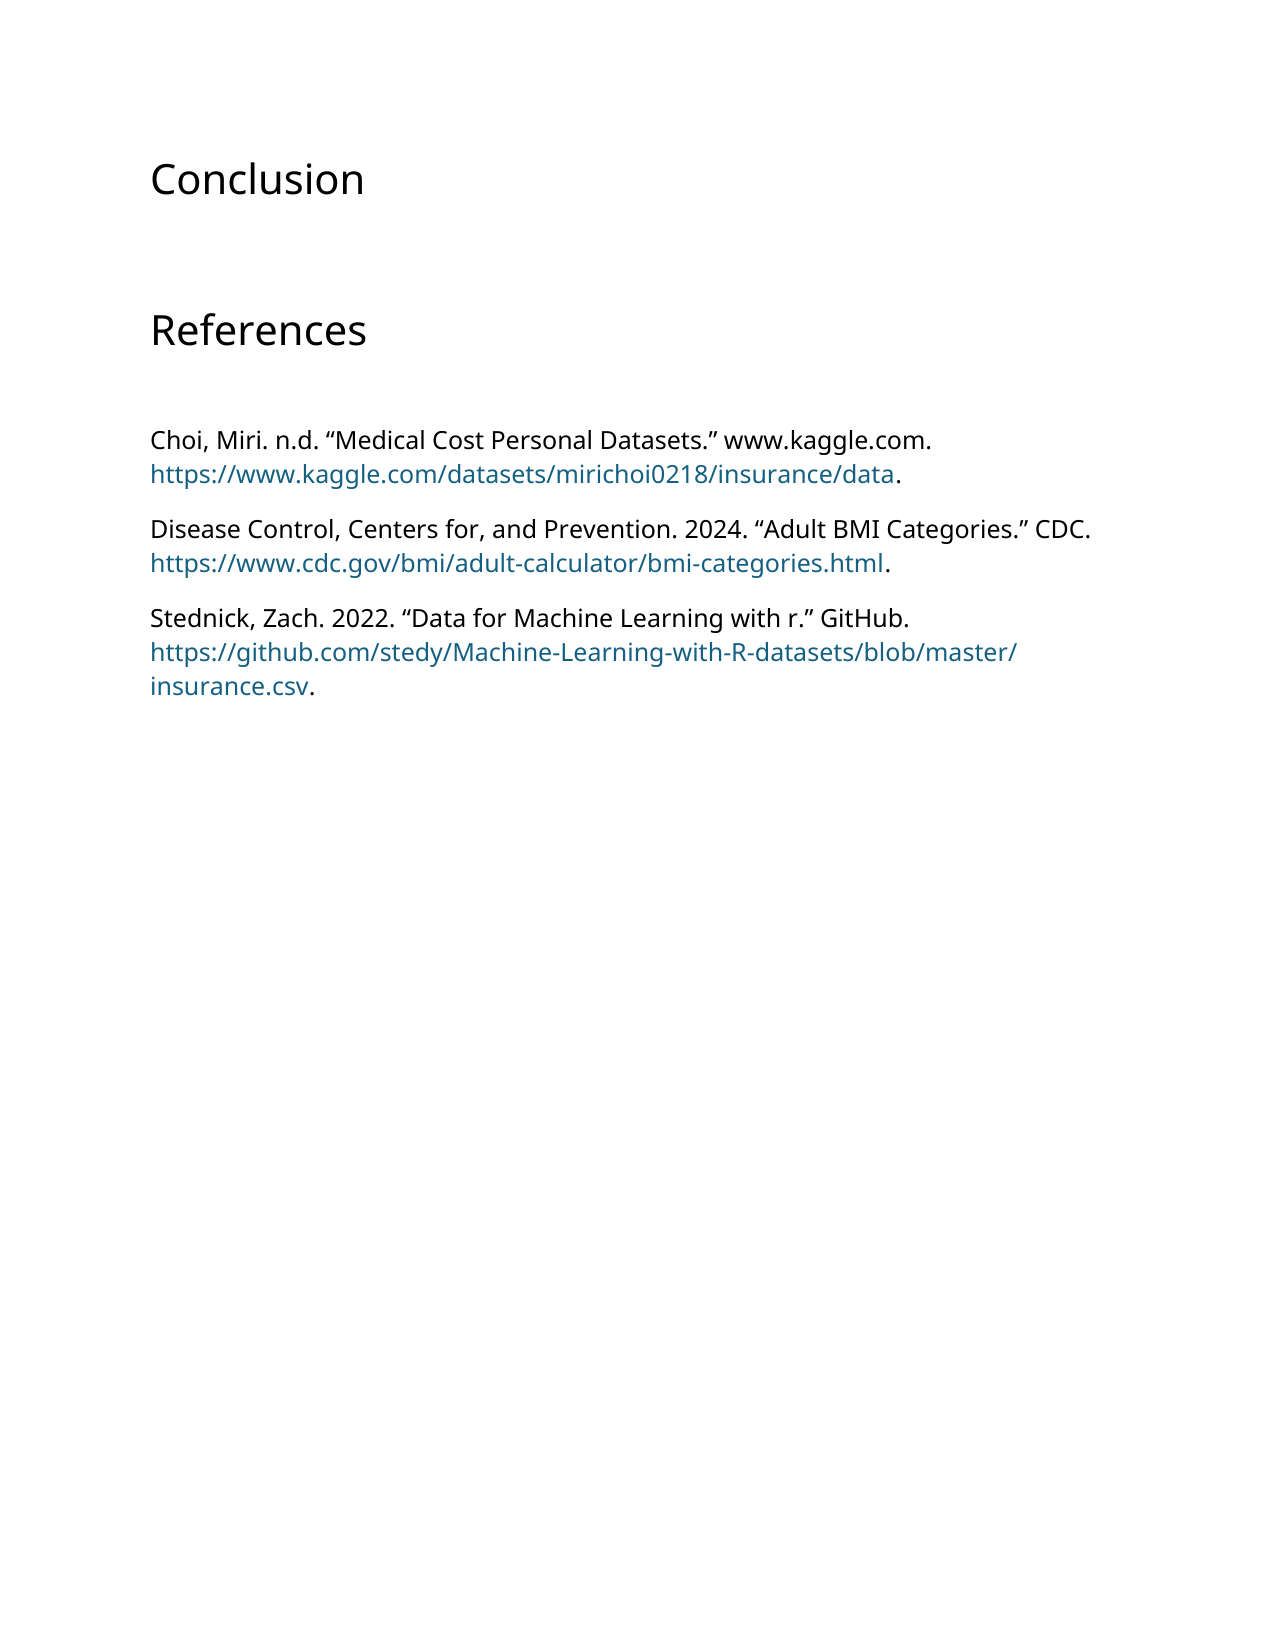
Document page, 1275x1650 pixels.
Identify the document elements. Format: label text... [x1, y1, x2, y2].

text Choi, Miri. n.d. “Medical Cost Personal Datasets.” www.kaggle.com. https://www.kaggle.com/datasets/mirichoi0218/insurance/data. [150, 423, 1125, 491]
subtitle References [150, 301, 1125, 358]
text Stednick, Zach. 2022. “Data for Machine Learning with r.” GitHub. https://github.com/stedy/Machine-Learning-with-R-datasets/blob/master/insurance.csv. [150, 601, 1125, 703]
subtitle Conclusion [150, 150, 1125, 207]
text Disease Control, Centers for, and Prevention. 2024. “Adult BMI Categories.” CDC. https://www.cdc.gov/bmi/adult-calculator/bmi-categories.html. [150, 512, 1125, 580]
